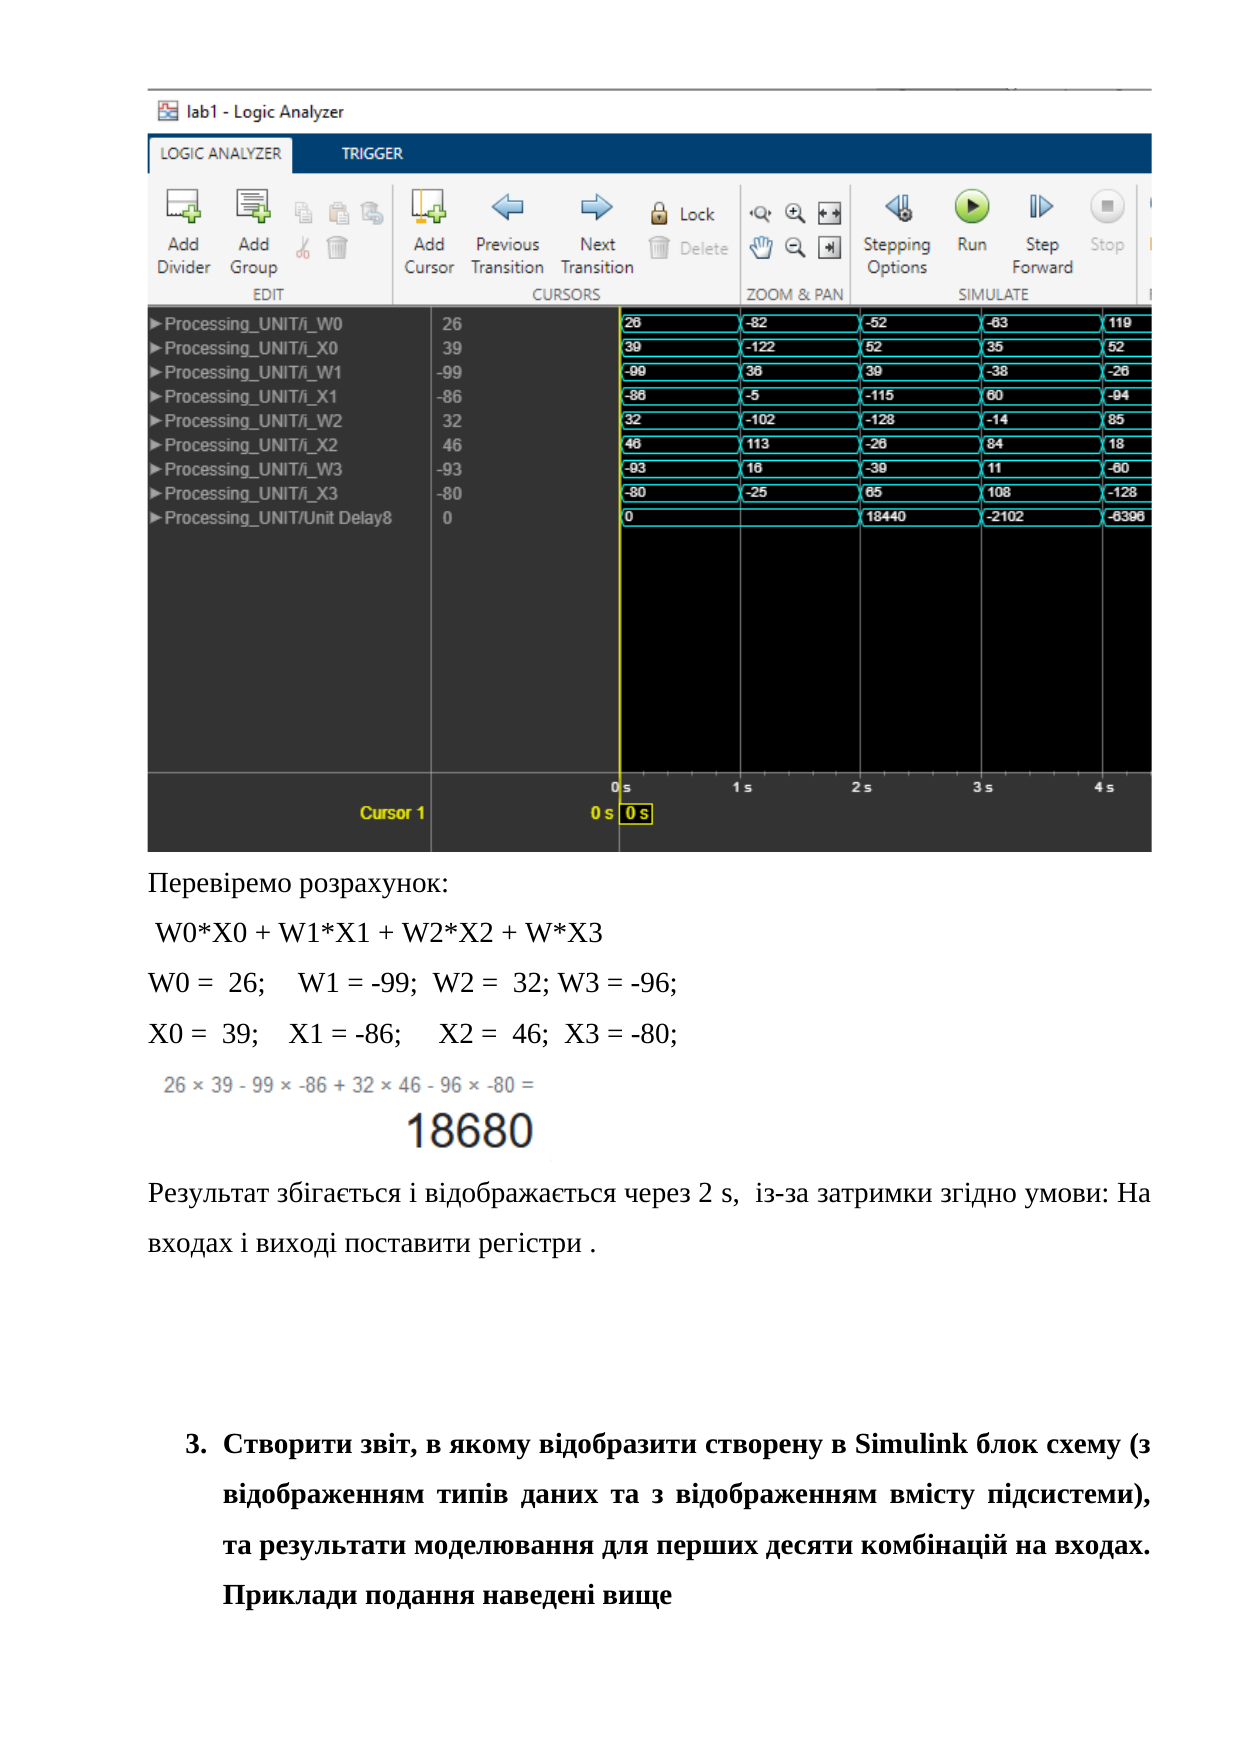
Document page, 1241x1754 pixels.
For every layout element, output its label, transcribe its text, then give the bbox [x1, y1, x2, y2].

list Створити звіт, в якому відобразити створену в Simulink блок схему (з відображенням типів даних та з відображенням вмісту підсистеми), та результати моделювання для перших десяти комбінацій на входах. Приклади подання наведені вище [185, 1426, 1152, 1611]
text Перевіремо розрахунок: [148, 865, 1122, 898]
picture [147, 1066, 553, 1162]
picture [147, 88, 1152, 852]
text W0 = 26; W1 = -99; W2 = 32; W3 = -96; [148, 966, 1152, 999]
text W0*X0 + W1*X1 + W2*X2 + W*X3 [148, 915, 1152, 949]
text X0 = 39; X1 = -86; X2 = 46; X3 = -80; [148, 1016, 1152, 1049]
text Результат збігається і відображається через 2 s, із-за затримки згідно умови: На входах і виході поставити регістри . [148, 1175, 1152, 1258]
